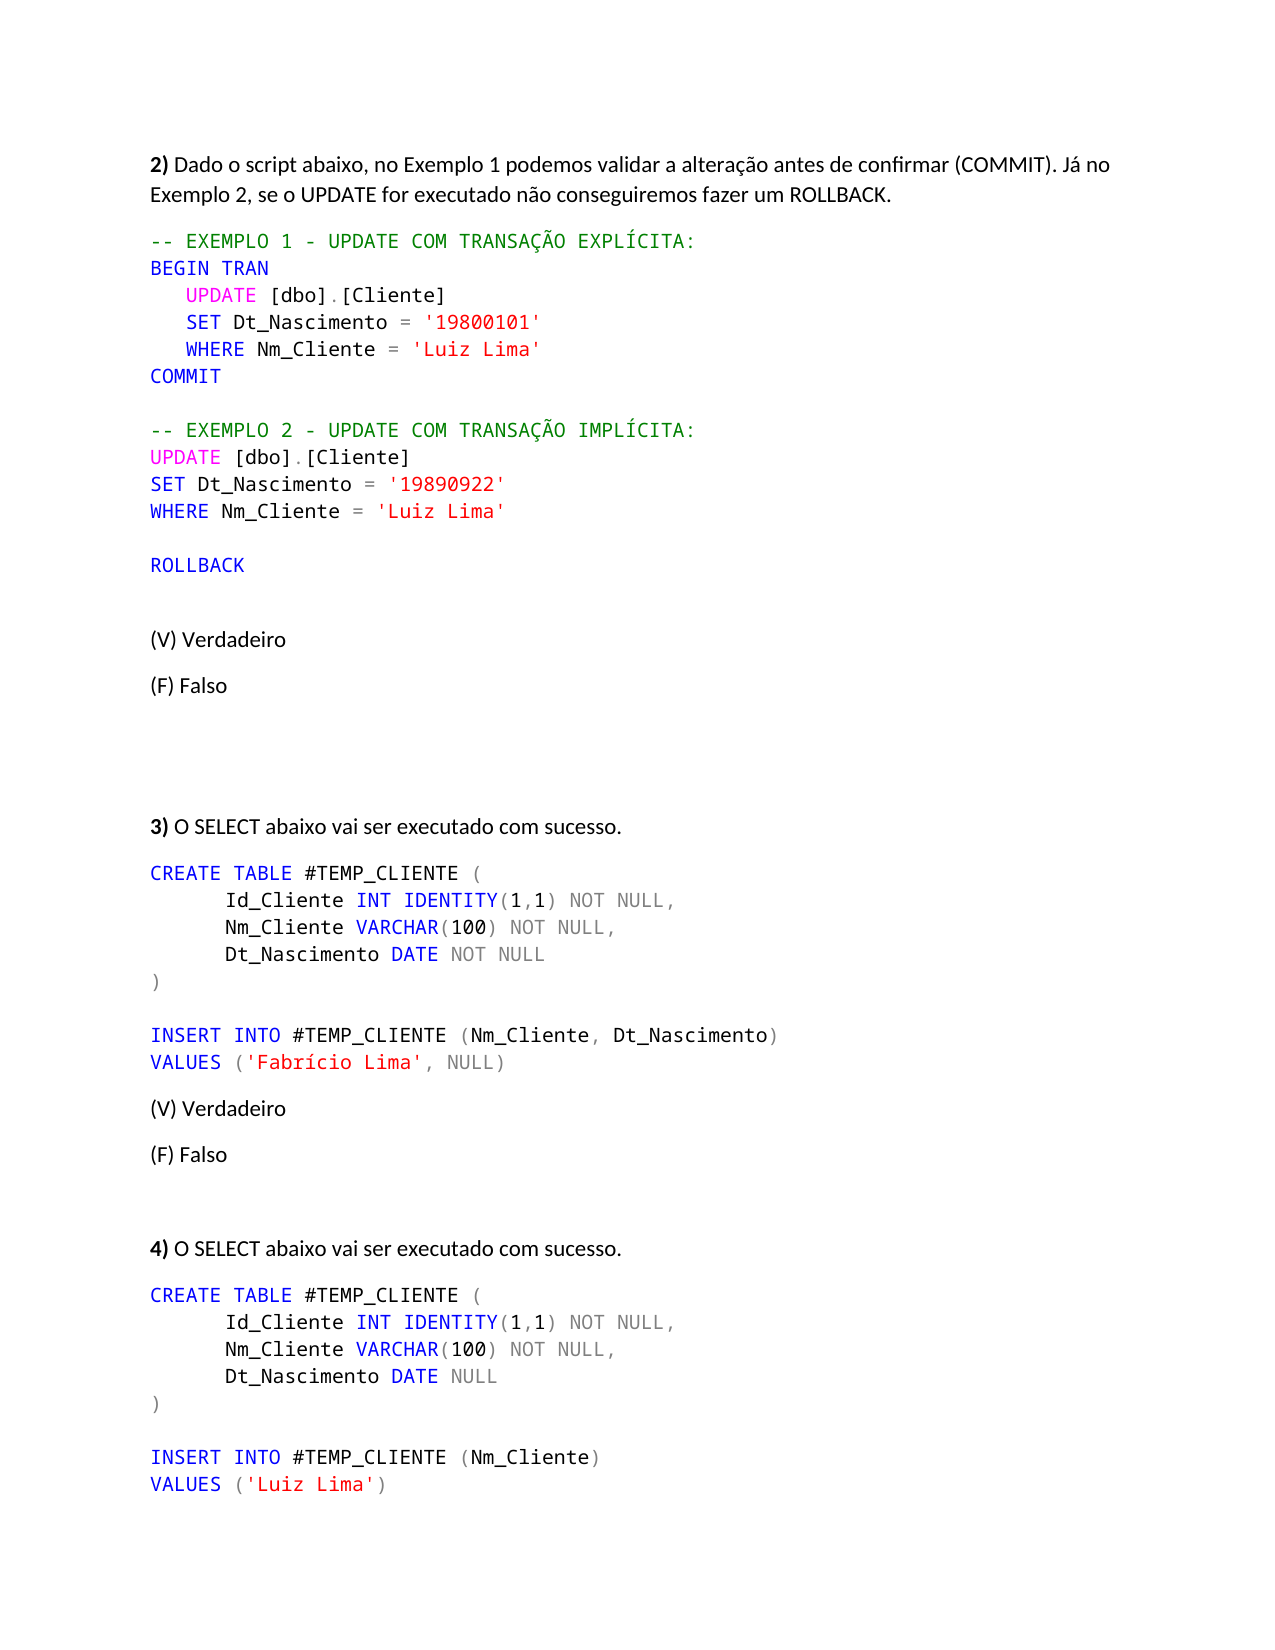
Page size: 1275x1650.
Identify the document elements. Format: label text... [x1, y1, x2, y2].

text Id_Cliente INT IDENTITY(1,1) NOT NULL, [150, 886, 1125, 913]
text UPDATE [dbo].[Cliente] [150, 443, 1125, 470]
text (F) Falso [150, 672, 1125, 699]
text (V) Verdadeiro [150, 1094, 1125, 1122]
text ) [150, 967, 1125, 994]
text WHERE Nm_Cliente = 'Luiz Lima' [150, 335, 1125, 362]
text COMMIT [150, 362, 1125, 389]
text -- EXEMPLO 2 - UPDATE COM TRANSAÇÃO IMPLÍCITA: [150, 416, 1125, 443]
text 2) Dado o script abaixo, no Exemplo 1 podemos validar a alteração antes de confirmar (COMMIT). Já no Exemplo 2, se o UPDATE for executado não conseguiremos fazer um ROLLBACK. [150, 150, 1125, 208]
text CREATE TABLE #TEMP_CLIENTE ( [150, 859, 1125, 886]
text 3) O SELECT abaixo vai ser executado com sucesso. [150, 812, 1125, 840]
text Nm_Cliente VARCHAR(100) NOT NULL, [150, 1335, 1125, 1362]
text UPDATE [dbo].[Cliente] [150, 281, 1125, 308]
text WHERE Nm_Cliente = 'Luiz Lima' [150, 497, 1125, 524]
text CREATE TABLE #TEMP_CLIENTE ( [150, 1281, 1125, 1308]
text Dt_Nascimento DATE NOT NULL [150, 940, 1125, 967]
text ROLLBACK [150, 551, 1125, 578]
text (V) Verdadeiro [150, 625, 1125, 653]
text (F) Falso [150, 1141, 1125, 1169]
text Nm_Cliente VARCHAR(100) NOT NULL, [150, 913, 1125, 940]
text Dt_Nascimento DATE NULL [150, 1362, 1125, 1389]
text INSERT INTO #TEMP_CLIENTE (Nm_Cliente, Dt_Nascimento) [150, 1021, 1125, 1048]
text -- EXEMPLO 1 - UPDATE COM TRANSAÇÃO EXPLÍCITA: [150, 227, 1125, 254]
text ) [150, 1389, 1125, 1416]
text BEGIN TRAN [150, 254, 1125, 281]
text SET Dt_Nascimento = '19890922' [150, 470, 1125, 497]
text 4) O SELECT abaixo vai ser executado com sucesso. [150, 1234, 1125, 1262]
text VALUES ('Fabrício Lima', NULL) [150, 1048, 1125, 1075]
text INSERT INTO #TEMP_CLIENTE (Nm_Cliente) [150, 1443, 1125, 1470]
text SET Dt_Nascimento = '19800101' [150, 308, 1125, 335]
text Id_Cliente INT IDENTITY(1,1) NOT NULL, [150, 1308, 1125, 1335]
text VALUES ('Luiz Lima') [150, 1470, 1125, 1497]
